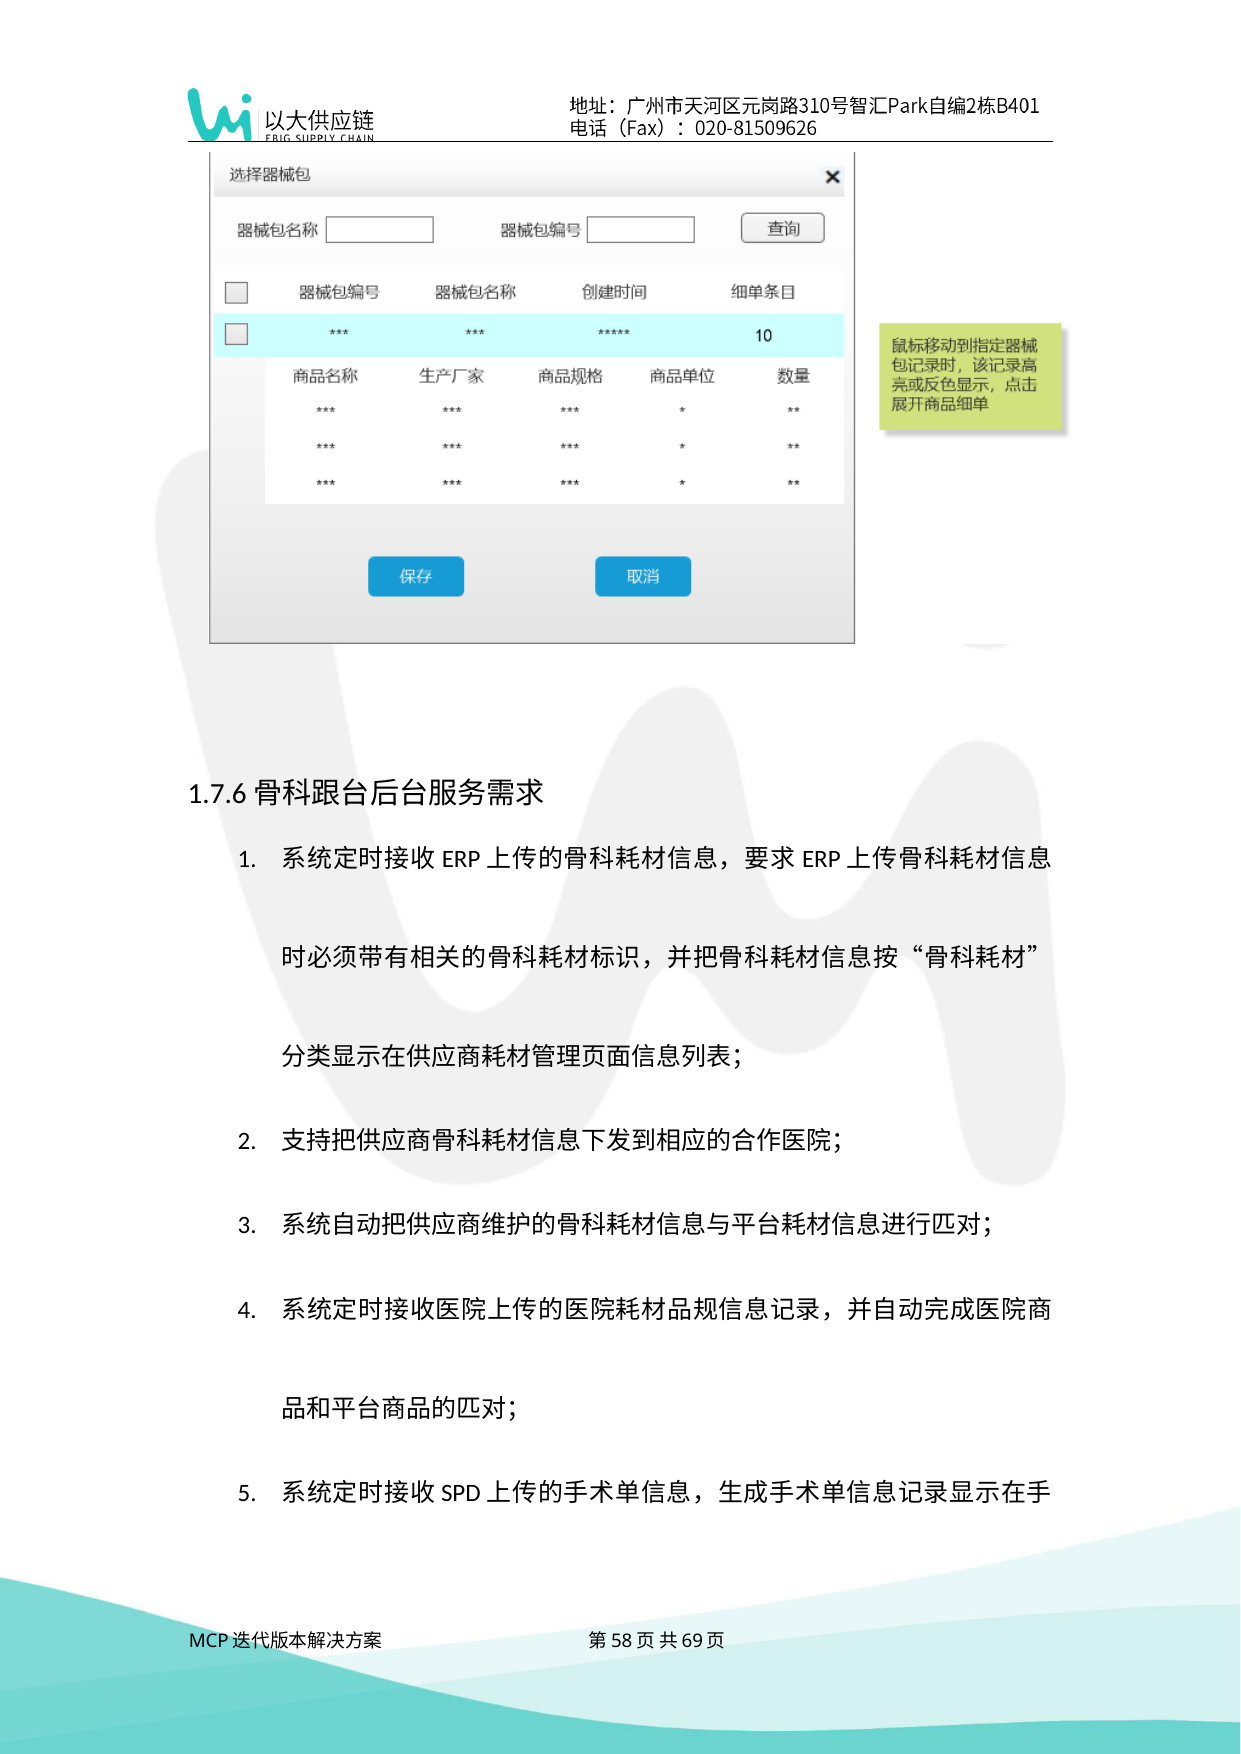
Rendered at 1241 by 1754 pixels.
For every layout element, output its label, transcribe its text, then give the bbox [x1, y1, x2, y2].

list 系统定时接收ERP上传的骨科耗材信息，要求ERP上传骨科耗材信息时必须带有相关的骨科耗材标识，并把骨科耗材信息按“骨科耗材”分类显示在供应商耗材管理页面信息列表； [237, 823, 1053, 1088]
list 系统自动把供应商维护的骨科耗材信息与平台耗材信息进行匹对； [237, 1190, 1053, 1256]
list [237, 1457, 1053, 1523]
text 骨科跟台后台服务需求 [187, 757, 1053, 823]
list 系统定时接收医院上传的医院耗材品规信息记录，并自动完成医院商品和平台商品的匹对； [237, 1274, 1053, 1439]
picture [0, 0, 1241, 1754]
list 支持把供应商骨科耗材信息下发到相应的合作医院； [237, 1106, 1053, 1172]
